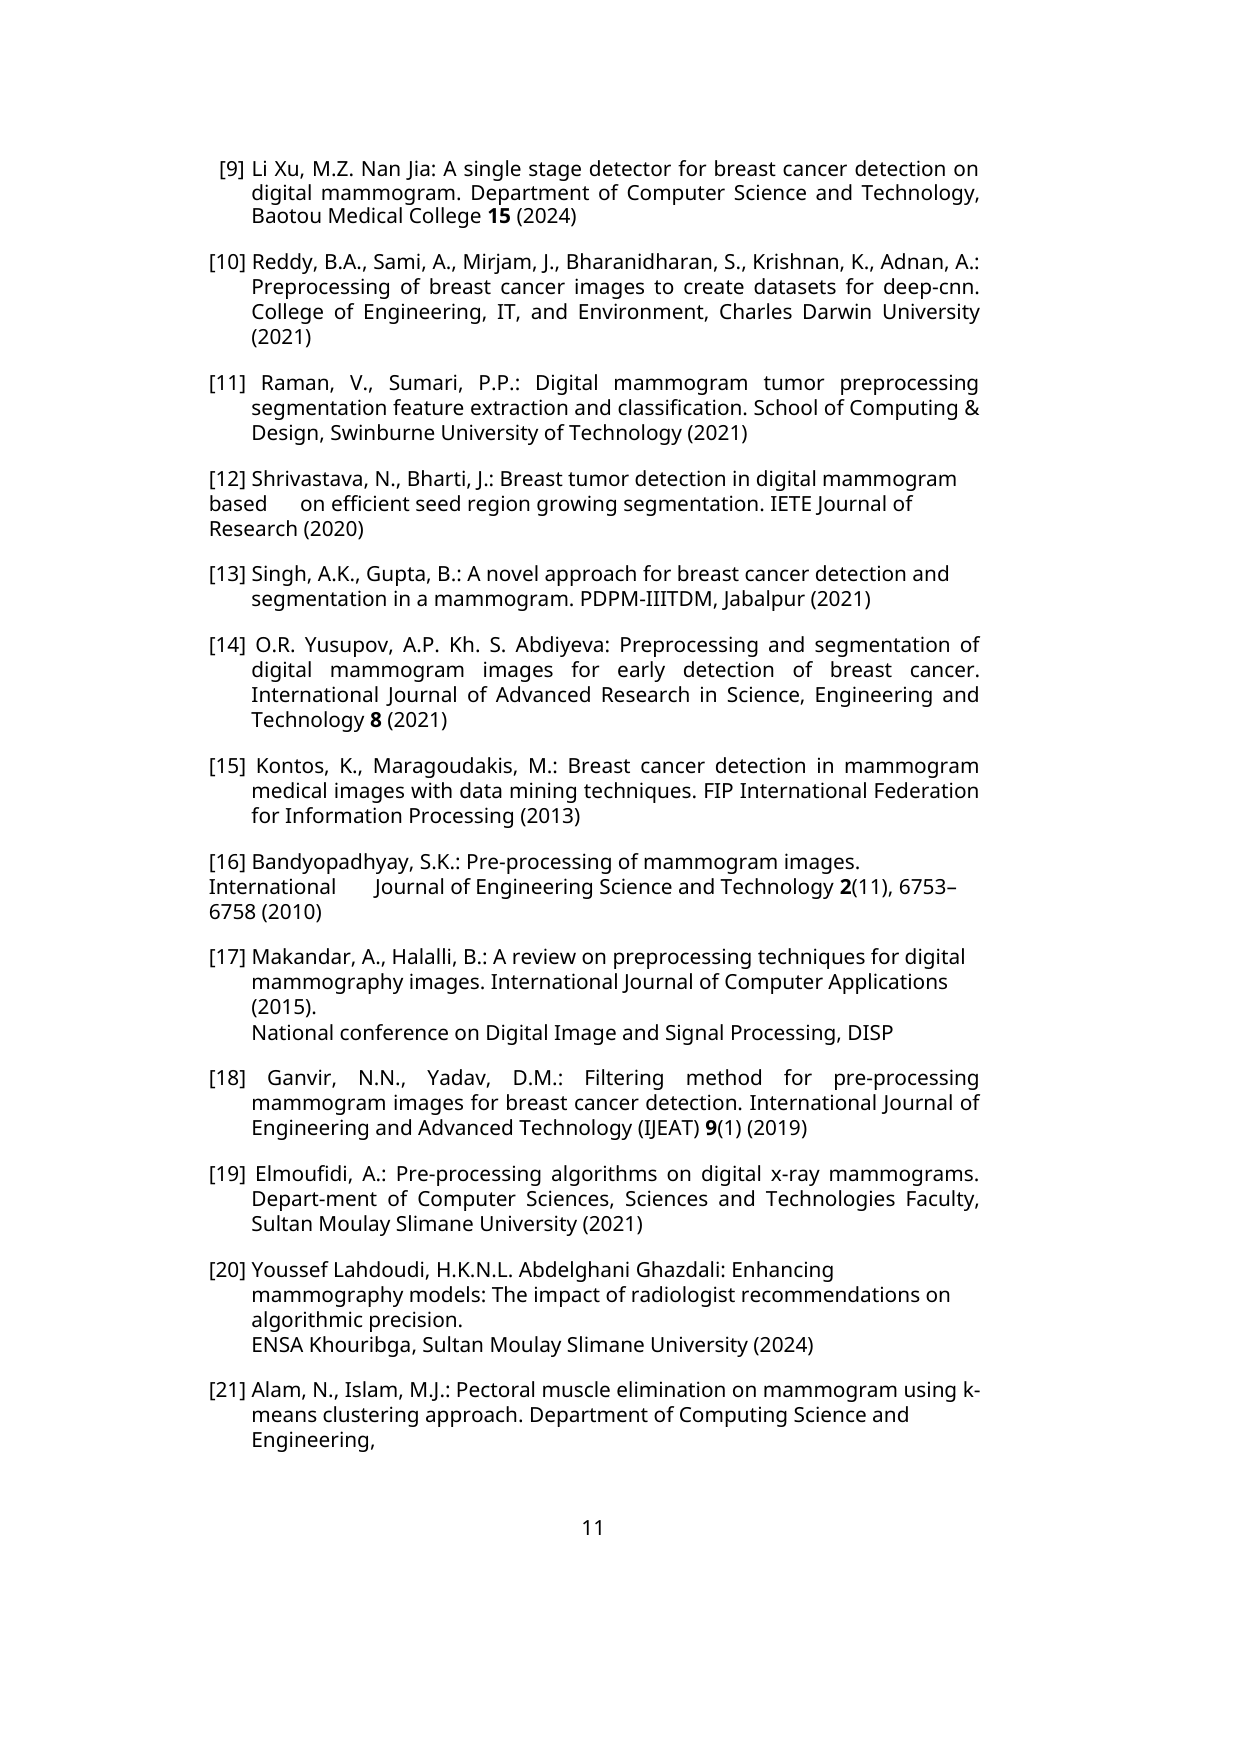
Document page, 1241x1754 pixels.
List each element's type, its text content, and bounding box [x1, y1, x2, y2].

text [9] Li Xu, M.Z. Nan Jia: A single stage detector for breast cancer detection on digital mammogram. Department of Computer Science and Technology, Baotou Medical College 15 (2024) [219, 158, 981, 229]
text [17] Makandar, A., Halalli, B.: A review on preprocessing techniques for digital mammography images. International Journal of Computer Applications (2015). [208, 945, 985, 1020]
text [15] Kontos, K., Maragoudakis, M.: Breast cancer detection in mammogram medical images with data mining techniques. FIP International Federation for Information Processing (2013) [208, 753, 981, 828]
text [10] Reddy, B.A., Sami, A., Mirjam, J., Bharanidharan, S., Krishnan, K., Adnan, A.: Preprocessing of breast cancer images to create datasets for deep-cnn. College of Engineering, IT, and Environment, Charles Darwin University (2021) [208, 249, 981, 349]
text [21] Alam, N., Islam, M.J.: Pectoral muscle elimination on mammogram using k-means clustering approach. Department of Computing Science and Engineering, [208, 1378, 985, 1453]
text National conference on Digital Image and Signal Processing, DISP [251, 1024, 1090, 1045]
text [14] O.R. Yusupov, A.P. Kh. S. Abdiyeva: Preprocessing and segmentation of digital mammogram images for early detection of breast cancer. International Journal of Advanced Research in Science, Engineering and Technology 8 (2021) [208, 633, 981, 733]
text [20] Youssef Lahdoudi, H.K.N.L. Abdelghani Ghazdali: Enhancing mammography models: The impact of radiologist recommendations on algorithmic precision. [208, 1257, 985, 1332]
text [18] Ganvir, N.N., Yadav, D.M.: Filtering method for pre-processing mammogram images for breast cancer detection. International Journal of Engineering and Advanced Technology (IJEAT) 9(1) (2019) [208, 1066, 981, 1141]
text [11] Raman, V., Sumari, P.P.: Digital mammogram tumor preprocessing segmentation feature extraction and classification. School of Computing & Design, Swinburne University of Technology (2021) [208, 370, 981, 445]
text [16] Bandyopadhyay, S.K.: Pre-processing of mammogram images. International Journal of Engineering Science and Technology 2(11), 6753–6758 (2010) [208, 849, 985, 924]
text ENSA Khouribga, Sultan Moulay Slimane University (2024) [251, 1336, 1090, 1357]
text [19] Elmoufidi, A.: Pre-processing algorithms on digital x-ray mammograms. Depart-ment of Computer Sciences, Sciences and Technologies Faculty, Sultan Moulay Slimane University (2021) [208, 1161, 981, 1236]
text [12] Shrivastava, N., Bharti, J.: Breast tumor detection in digital mammogram based on efficient seed region growing segmentation. IETE Journal of Research (2020) [208, 466, 985, 541]
text [13] Singh, A.K., Gupta, B.: A novel approach for breast cancer detection and segmentation in a mammogram. PDPM-IIITDM, Jabalpur (2021) [208, 562, 985, 612]
text 11 [150, 1518, 605, 1539]
